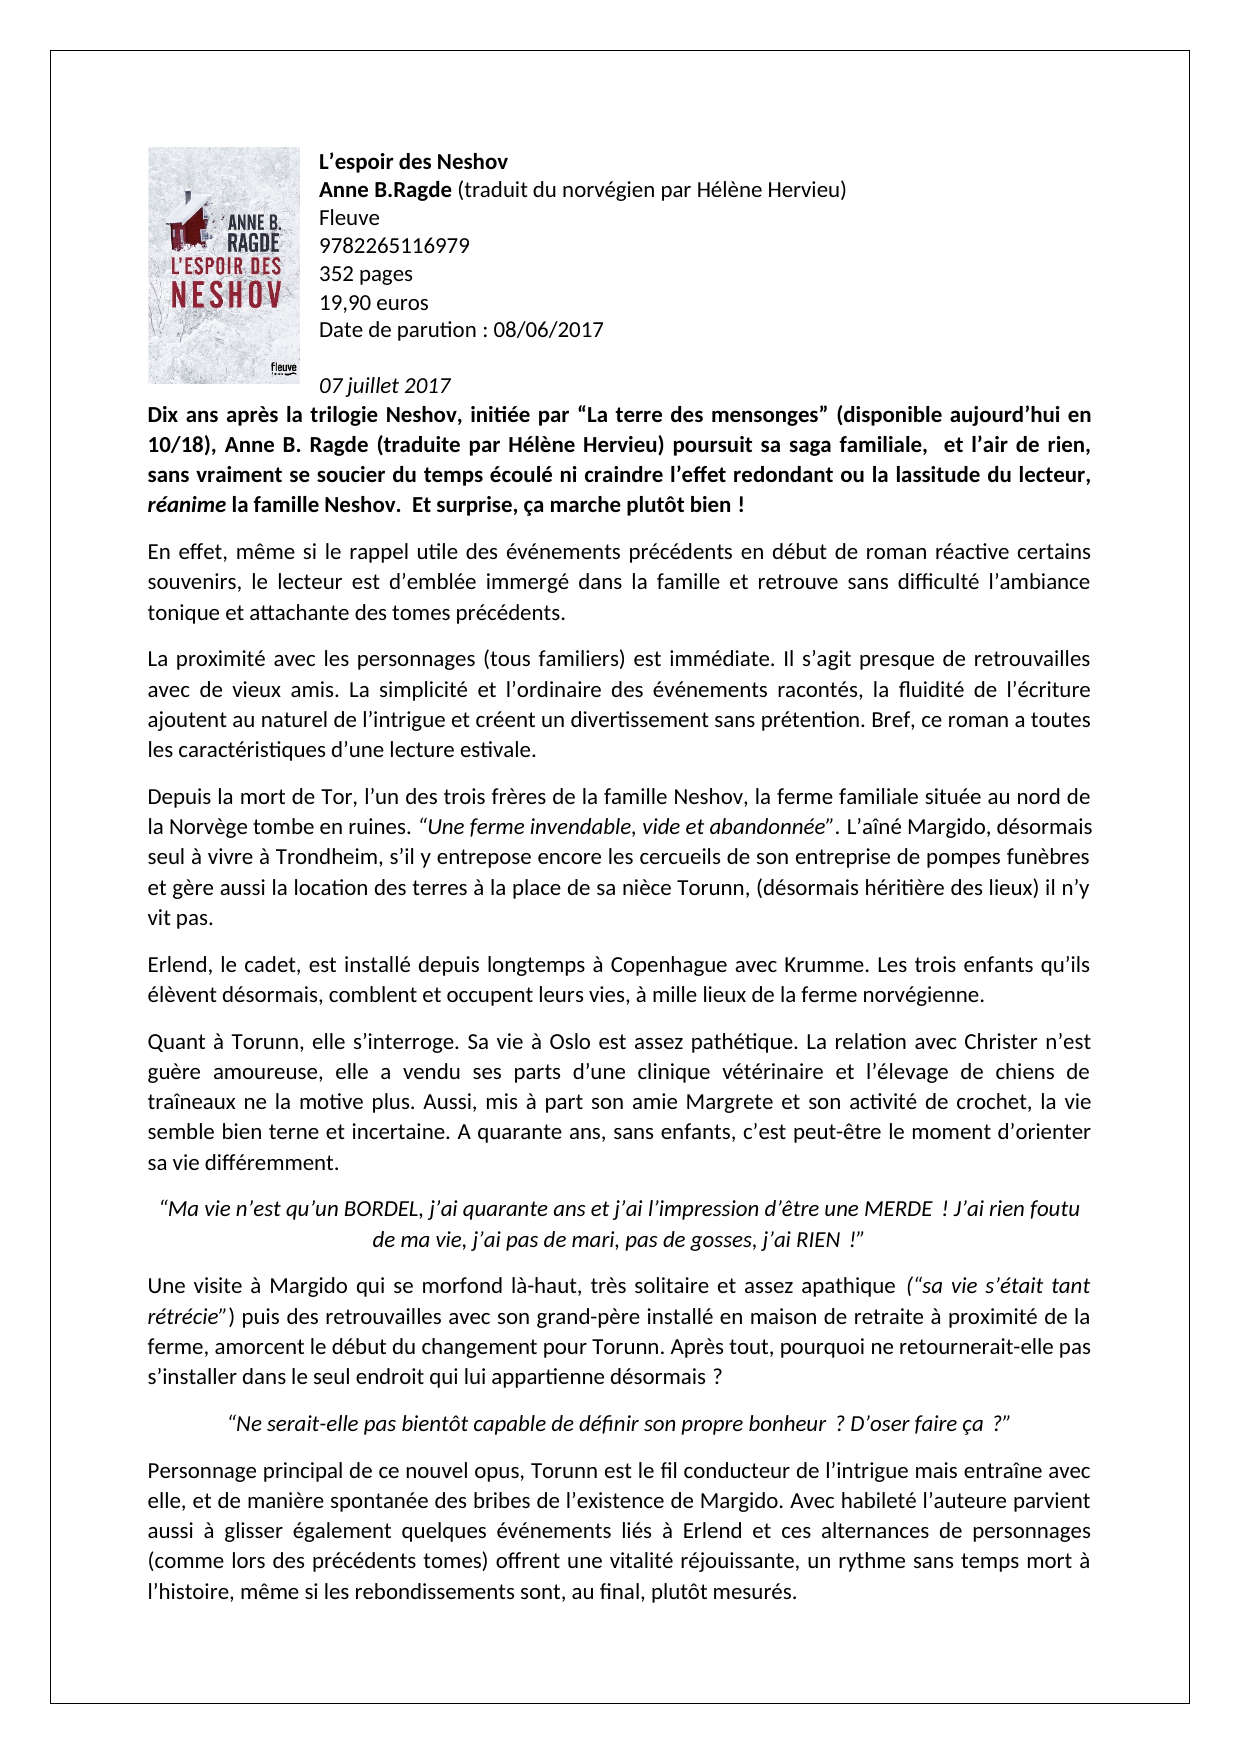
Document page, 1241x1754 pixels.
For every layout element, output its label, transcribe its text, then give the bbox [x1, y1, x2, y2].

text Personnage principal de ce nouvel opus, Torunn est le fil conducteur de l’intrigue mais entraîne avec elle, et de manière spontanée des bribes de l’existence de Margido. Avec habileté l’auteure parvient aussi à glisser également quelques événements liés à Erlend et ces alternances de personnages (comme lors des précédents tomes) offrent une vitalité réjouissante, un rythme sans temps mort à l’histoire, même si les rebondissements sont, au final, plutôt mesurés. [147, 1456, 1093, 1605]
text Anne B.Ragde (traduit du norvégien par Hélène Hervieu) [300, 176, 1093, 203]
text Une visite à Margido qui se morfond là-haut, très solitaire et assez apathique (“sa vie s’était tant rétrécie”) puis des retrouvailles avec son grand-père installé en maison de retraite à proximité de la ferme, amorcent le début du changement pour Torunn. Après tout, pourquoi ne retournerait-elle pas s’installer dans le seul endroit qui lui appartienne désormais ? [147, 1272, 1093, 1390]
text “Ma vie n’est qu’un BORDEL, j’ai quarante ans et j’ai l’impression d’être une MERDE ! J’ai rien foutu de ma vie, j’ai pas de mari, pas de gosses, j’ai RIEN !” [147, 1194, 1093, 1253]
text L’espoir des Neshov [300, 147, 1093, 176]
text Date de parution : 08/06/2017 [300, 316, 1093, 344]
text Dix ans après la trilogie Neshov, initiée par “La terre des mensonges” (disponible aujourd’hui en 10/18), Anne B. Ragde (traduite par Hélène Hervieu) poursuit sa saga familiale, et l’air de rien, sans vraiment se soucier du temps écoulé ni craindre l’effet redondant ou la lassitude du lecteur, réanime la famille Neshov. Et surprise, ça marche plutôt bien ! [147, 400, 1093, 518]
text 19,90 euros [300, 288, 1093, 316]
text Erlend, le cadet, est installé depuis longtemps à Copenhague avec Krumme. Les trois enfants qu’ils élèvent désormais, comblent et occupent leurs vies, à mille lieux de la ferme norvégienne. [147, 950, 1093, 1008]
text 9782265116979 [300, 232, 1093, 259]
text Depuis la mort de Tor, l’un des trois frères de la famille Neshov, la ferme familiale située au nord de la Norvège tombe en ruines. “Une ferme invendable, vide et abandonnée”. L’aîné Margido, désormais seul à vivre à Trondheim, s’il y entrepose encore les cercueils de son entreprise de pompes funèbres et gère aussi la location des terres à la place de sa nièce Torunn, (désormais héritière des lieux) il n’y vit pas. [147, 782, 1093, 931]
text “Ne serait-elle pas bientôt capable de définir son propre bonheur ? D’oser faire ça ?” [147, 1409, 1093, 1437]
text 352 pages [300, 259, 1093, 288]
picture [146, 147, 300, 382]
text 07 juillet 2017 [147, 372, 1093, 400]
text La proximité avec les personnages (tous familiers) est immédiate. Il s’agit presque de retrouvailles avec de vieux amis. La simplicité et l’ordinaire des événements racontés, la fluidité de l’écriture ajoutent au naturel de l’intrigue et créent un divertissement sans prétention. Bref, ce roman a toutes les caractéristiques d’une lecture estivale. [147, 644, 1093, 763]
text Fleuve [300, 203, 1093, 232]
text En effet, même si le rappel utile des événements précédents en début de roman réactive certains souvenirs, le lecteur est d’emblée immergé dans la famille et retrouve sans difficulté l’ambiance tonique et attachante des tomes précédents. [147, 537, 1093, 626]
text Quant à Torunn, elle s’interroge. Sa vie à Oslo est assez pathétique. La relation avec Christer n’est guère amoureuse, elle a vendu ses parts d’une clinique vétérinaire et l’élevage de chiens de traîneaux ne la motive plus. Aussi, mis à part son amie Margrete et son activité de crochet, la vie semble bien terne et incertaine. A quarante ans, sans enfants, c’est peut-être le moment d’orienter sa vie différemment. [147, 1027, 1093, 1176]
